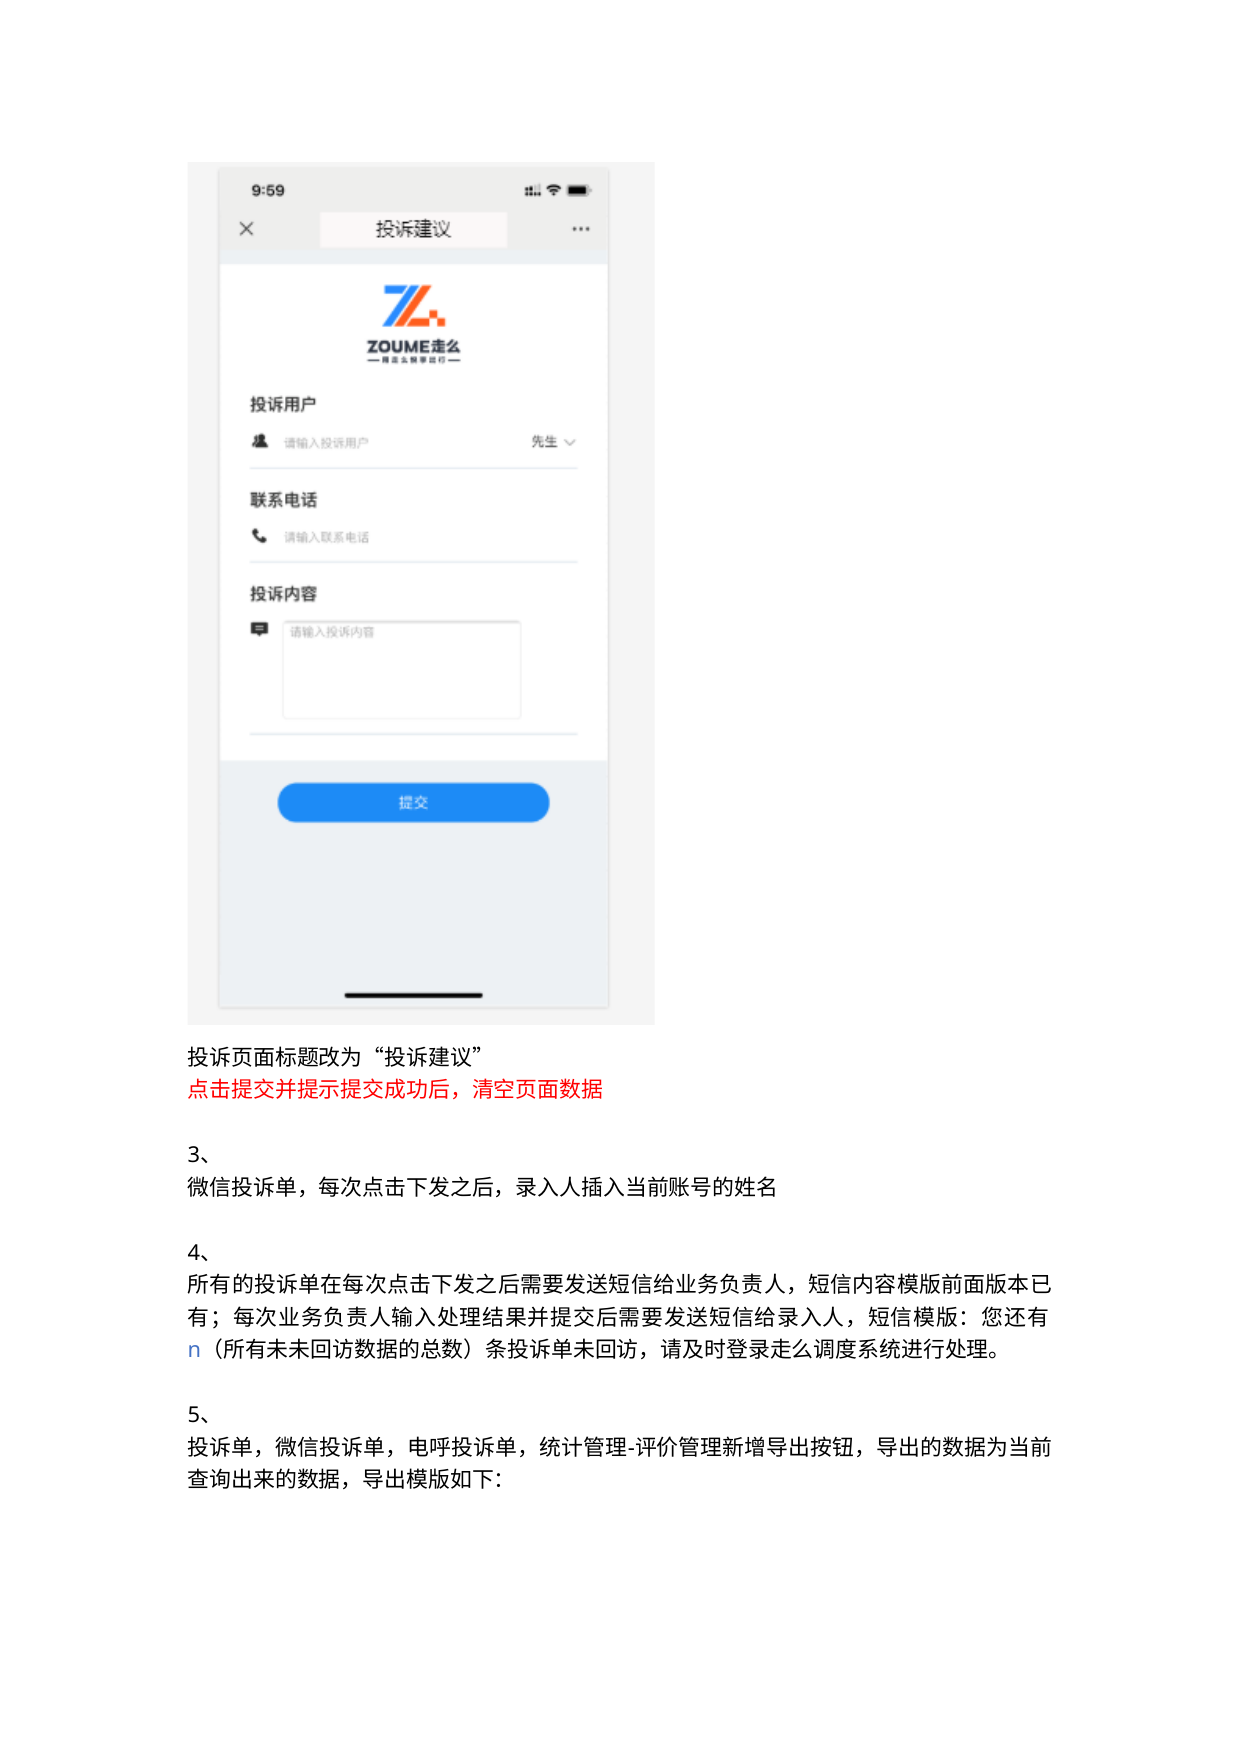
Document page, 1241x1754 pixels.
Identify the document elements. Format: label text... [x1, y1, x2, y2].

text 微信投诉单，每次点击下发之后，录入人插入当前账号的姓名 [187, 1169, 1053, 1202]
text 所有的投诉单在每次点击下发之后需要发送短信给业务负责人，短信内容模版前面版本已有；每次业务负责人输入处理结果并提交后需要发送短信给录入人，短信模版：您还有n（所有未未回访数据的总数）条投诉单未回访，请及时登录走么调度系统进行处理。 [187, 1267, 1053, 1364]
text 投诉单，微信投诉单，电呼投诉单，统计管理-评价管理新增导出按钮，导出的数据为当前查询出来的数据，导出模版如下： [187, 1429, 1053, 1494]
text 4、 [187, 1234, 1053, 1267]
text 3、 [187, 1137, 1053, 1169]
picture [187, 162, 655, 1025]
text 5、 [187, 1397, 1053, 1429]
text 点击提交并提示提交成功后，清空页面数据 [187, 1072, 1053, 1104]
text 投诉页面标题改为“投诉建议” [187, 1039, 1053, 1072]
